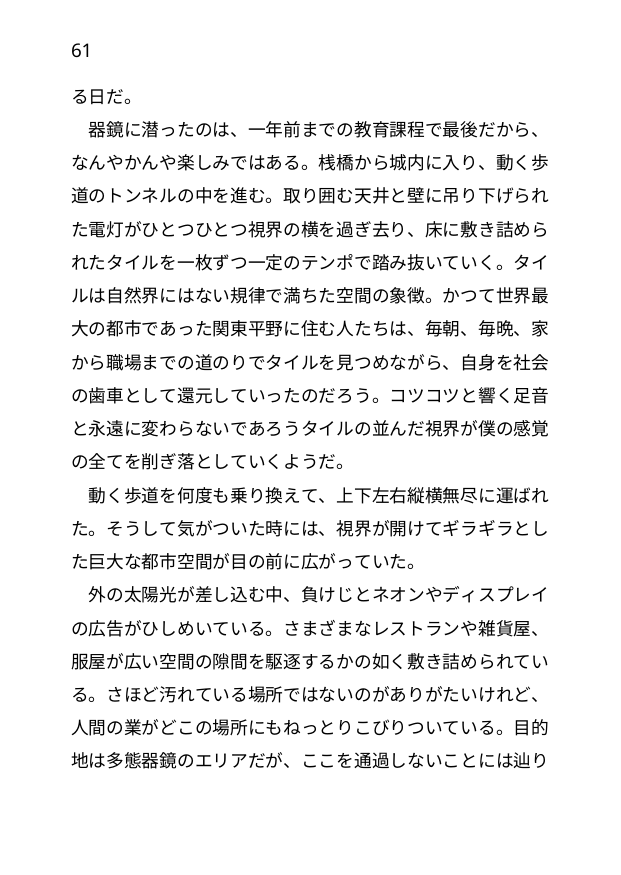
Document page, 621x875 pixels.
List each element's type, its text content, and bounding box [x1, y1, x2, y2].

text 器鏡に潜ったのは、一年前までの教育課程で最後だから、なんやかんや楽しみではある。桟橋から城内に入り、動く歩道のトンネルの中を進む。取り囲む天井と壁に吊り下げられた電灯がひとつひとつ視界の横を過ぎ去り、床に敷き詰められたタイルを一枚ずつ一定のテンポで踏み抜いていく。タイルは自然界にはない規律で満ちた空間の象徴。かつて世界最大の都市であった関東平野に住む人たちは、毎朝、毎晩、家から職場までの道のりでタイルを見つめながら、自身を社会の歯車として還元していったのだろう。コツコツと響く足音と永遠に変わらないであろうタイルの並んだ視界が僕の感覚の全てを削ぎ落としていくようだ。 [71, 116, 549, 474]
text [71, 83, 549, 108]
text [71, 581, 549, 773]
text 動く歩道を何度も乗り換えて、上下左右縦横無尽に運ばれた。そうして気がついた時には、視界が開けてギラギラとした巨大な都市空間が目の前に広がっていた。 [71, 481, 549, 573]
